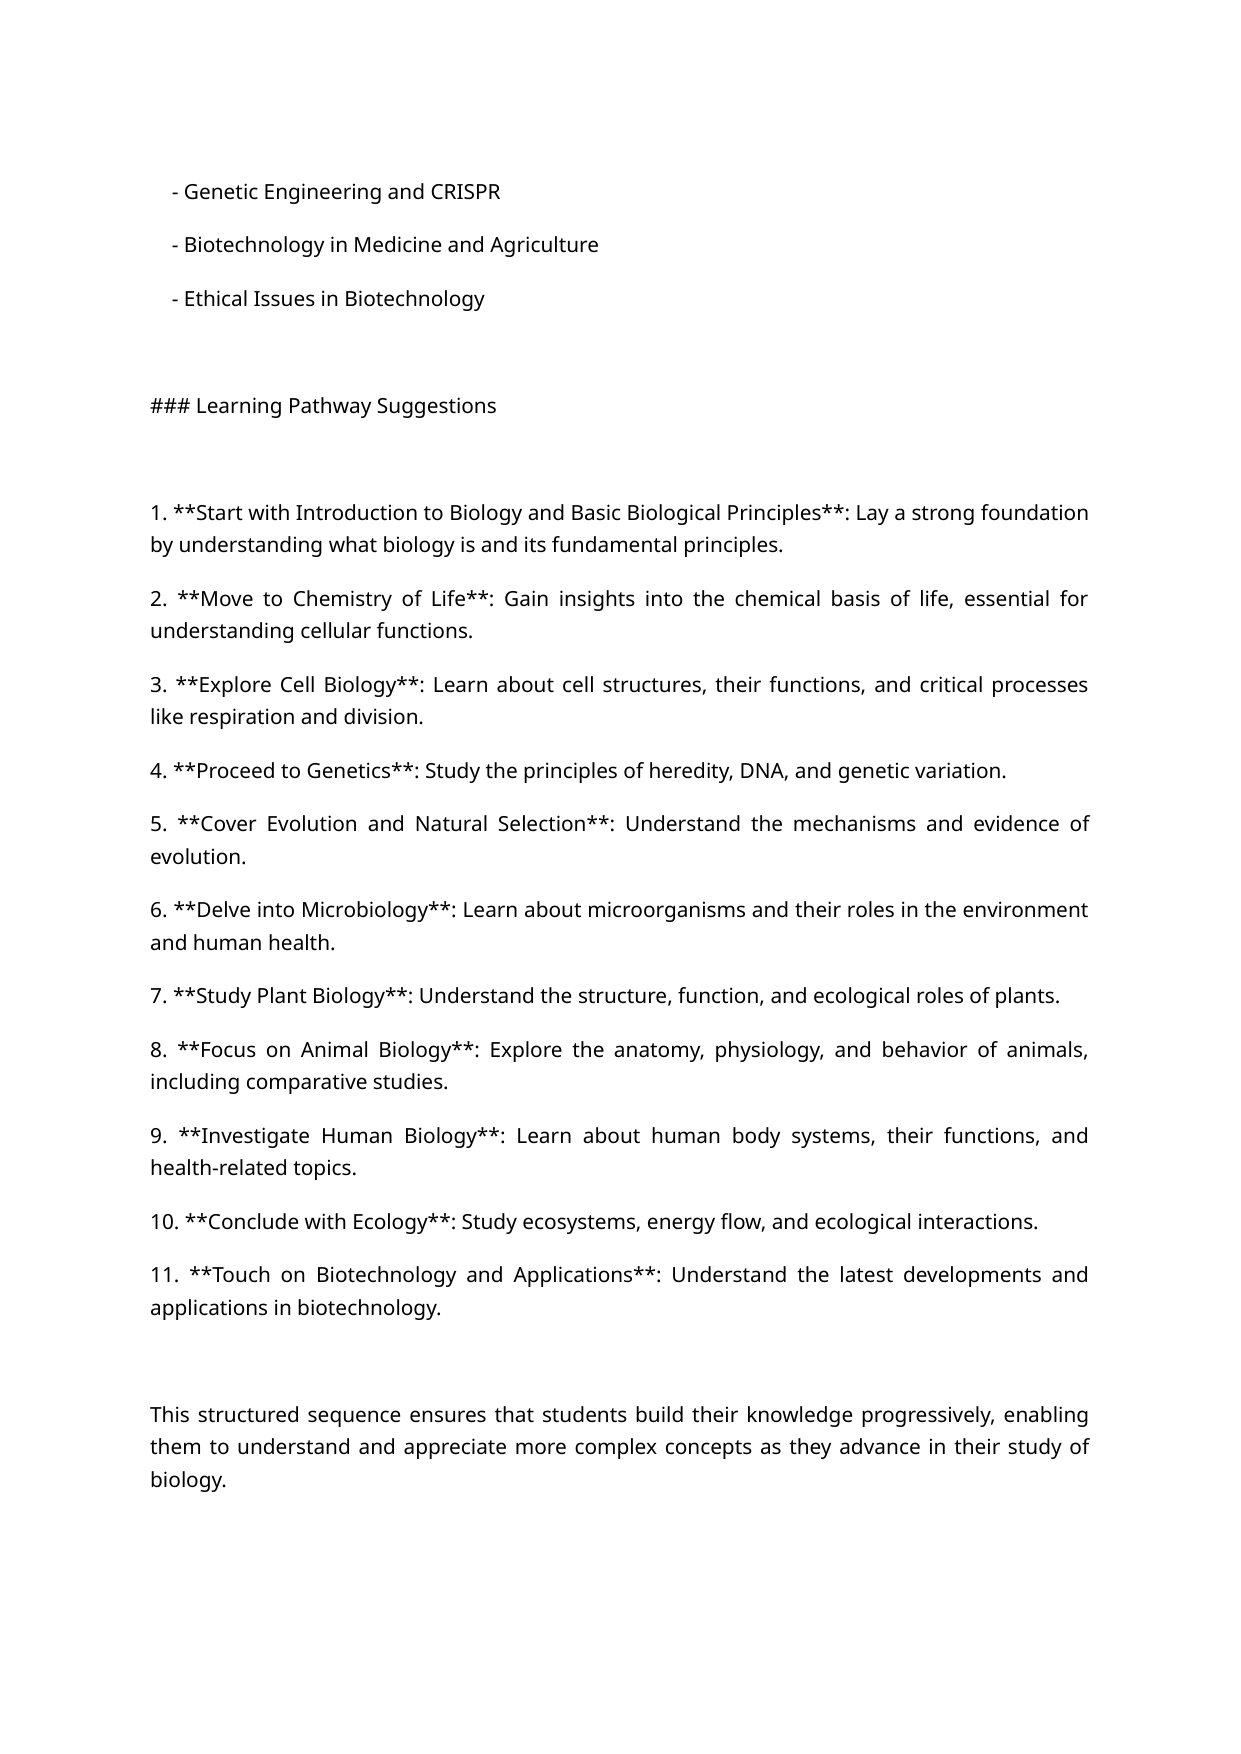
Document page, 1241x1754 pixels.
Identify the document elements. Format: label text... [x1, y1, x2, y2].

text 10. **Conclude with Ecology**: Study ecosystems, energy flow, and ecological interactions. [150, 1207, 1090, 1235]
text 3. **Explore Cell Biology**: Learn about cell structures, their functions, and critical processes like respiration and division. [150, 670, 1090, 731]
text ### Learning Pathway Suggestions [150, 391, 1090, 419]
text - Genetic Engineering and CRISPR [150, 177, 1090, 206]
text 7. **Study Plant Biology**: Understand the structure, function, and ecological roles of plants. [150, 981, 1090, 1010]
text 4. **Proceed to Genetics**: Study the principles of heredity, DNA, and genetic variation. [150, 756, 1090, 784]
text This structured sequence ensures that students build their knowledge progressively, enabling them to understand and appreciate more complex concepts as they advance in their study of biology. [150, 1400, 1090, 1493]
text 11. **Touch on Biotechnology and Applications**: Understand the latest developments and applications in biotechnology. [150, 1260, 1090, 1321]
text 6. **Delve into Microbiology**: Learn about microorganisms and their roles in the environment and human health. [150, 895, 1090, 956]
text 9. **Investigate Human Biology**: Learn about human body systems, their functions, and health-related topics. [150, 1121, 1090, 1182]
text 8. **Focus on Animal Biology**: Explore the anatomy, physiology, and behavior of animals, including comparative studies. [150, 1035, 1090, 1096]
text - Ethical Issues in Biotechnology [150, 284, 1090, 312]
text 5. **Cover Evolution and Natural Selection**: Understand the mechanisms and evidence of evolution. [150, 809, 1090, 870]
text - Biotechnology in Medicine and Agriculture [150, 231, 1090, 259]
text 1. **Start with Introduction to Biology and Basic Biological Principles**: Lay a strong foundation by understanding what biology is and its fundamental principles. [150, 498, 1090, 559]
text 2. **Move to Chemistry of Life**: Gain insights into the chemical basis of life, essential for understanding cellular functions. [150, 584, 1090, 645]
